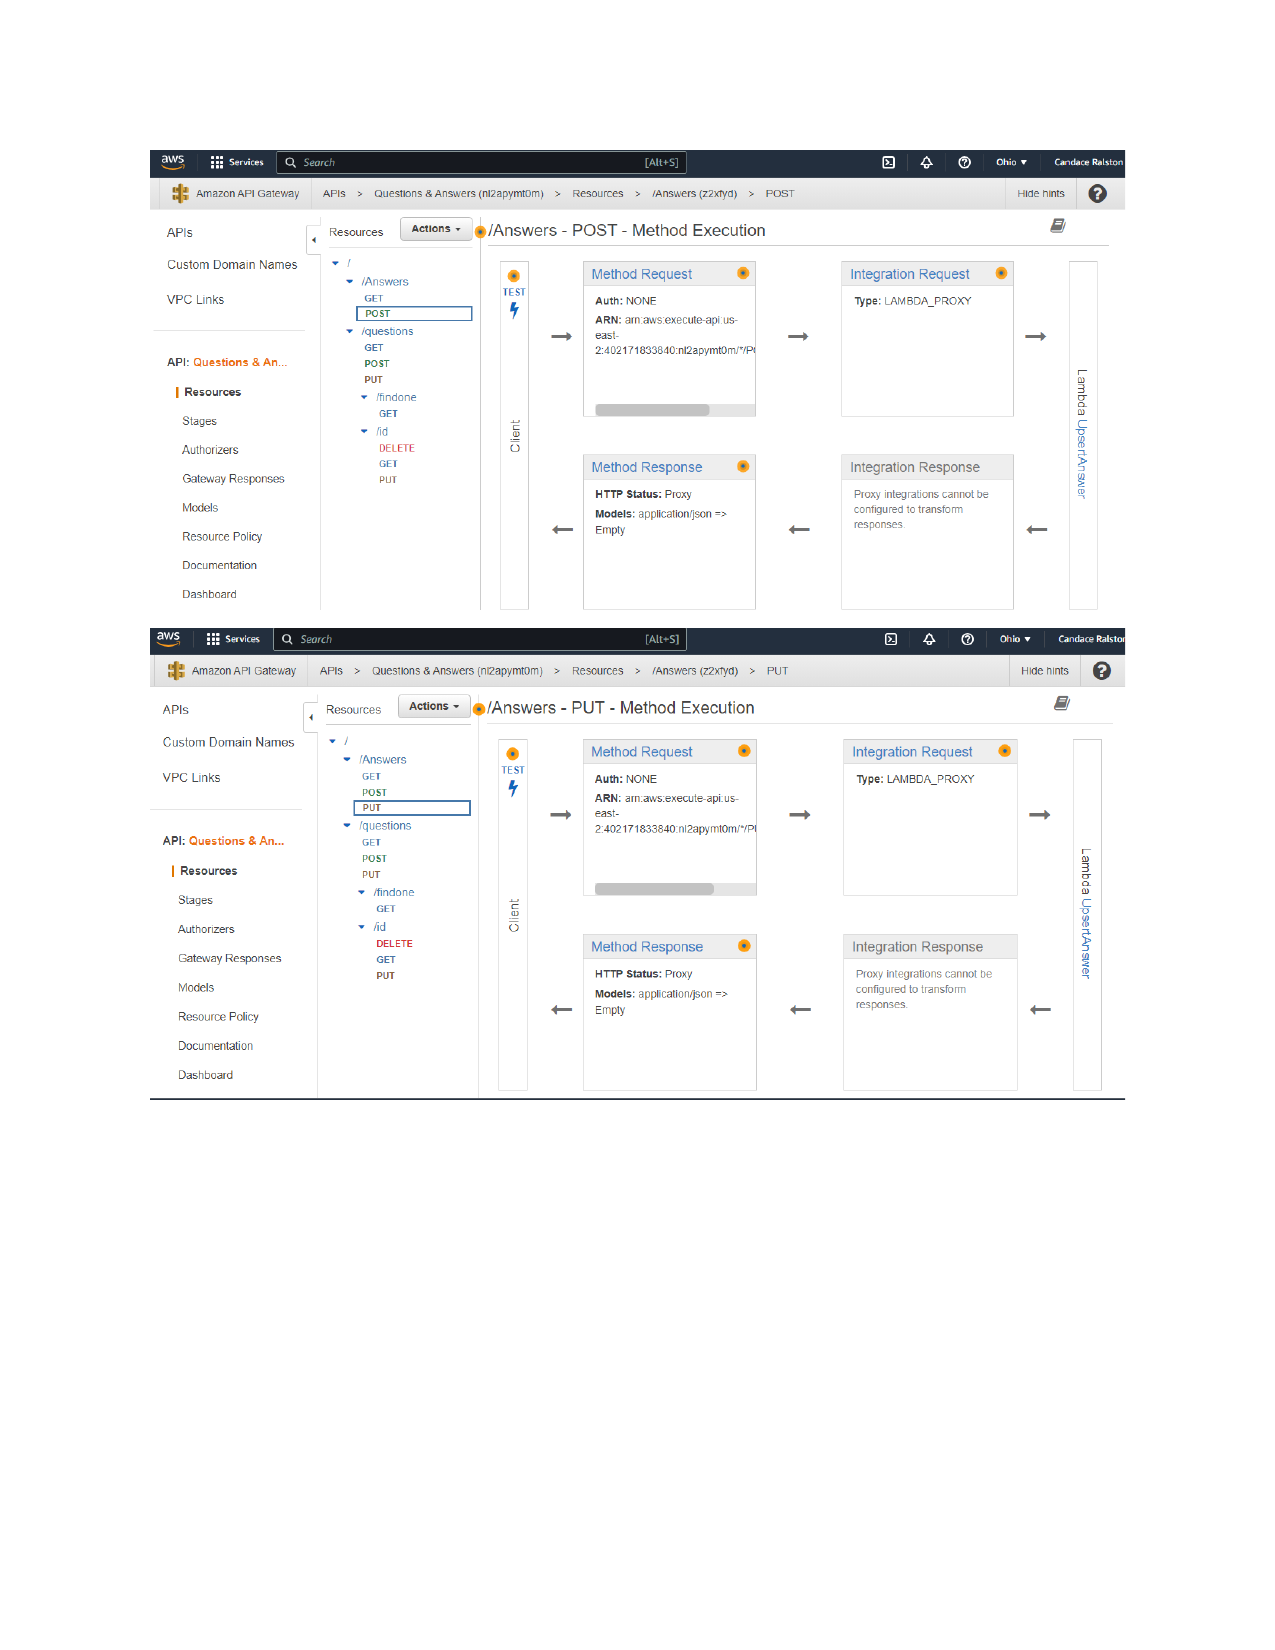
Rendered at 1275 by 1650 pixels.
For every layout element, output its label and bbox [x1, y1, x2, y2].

picture [150, 150, 1125, 610]
picture [150, 628, 1125, 1100]
